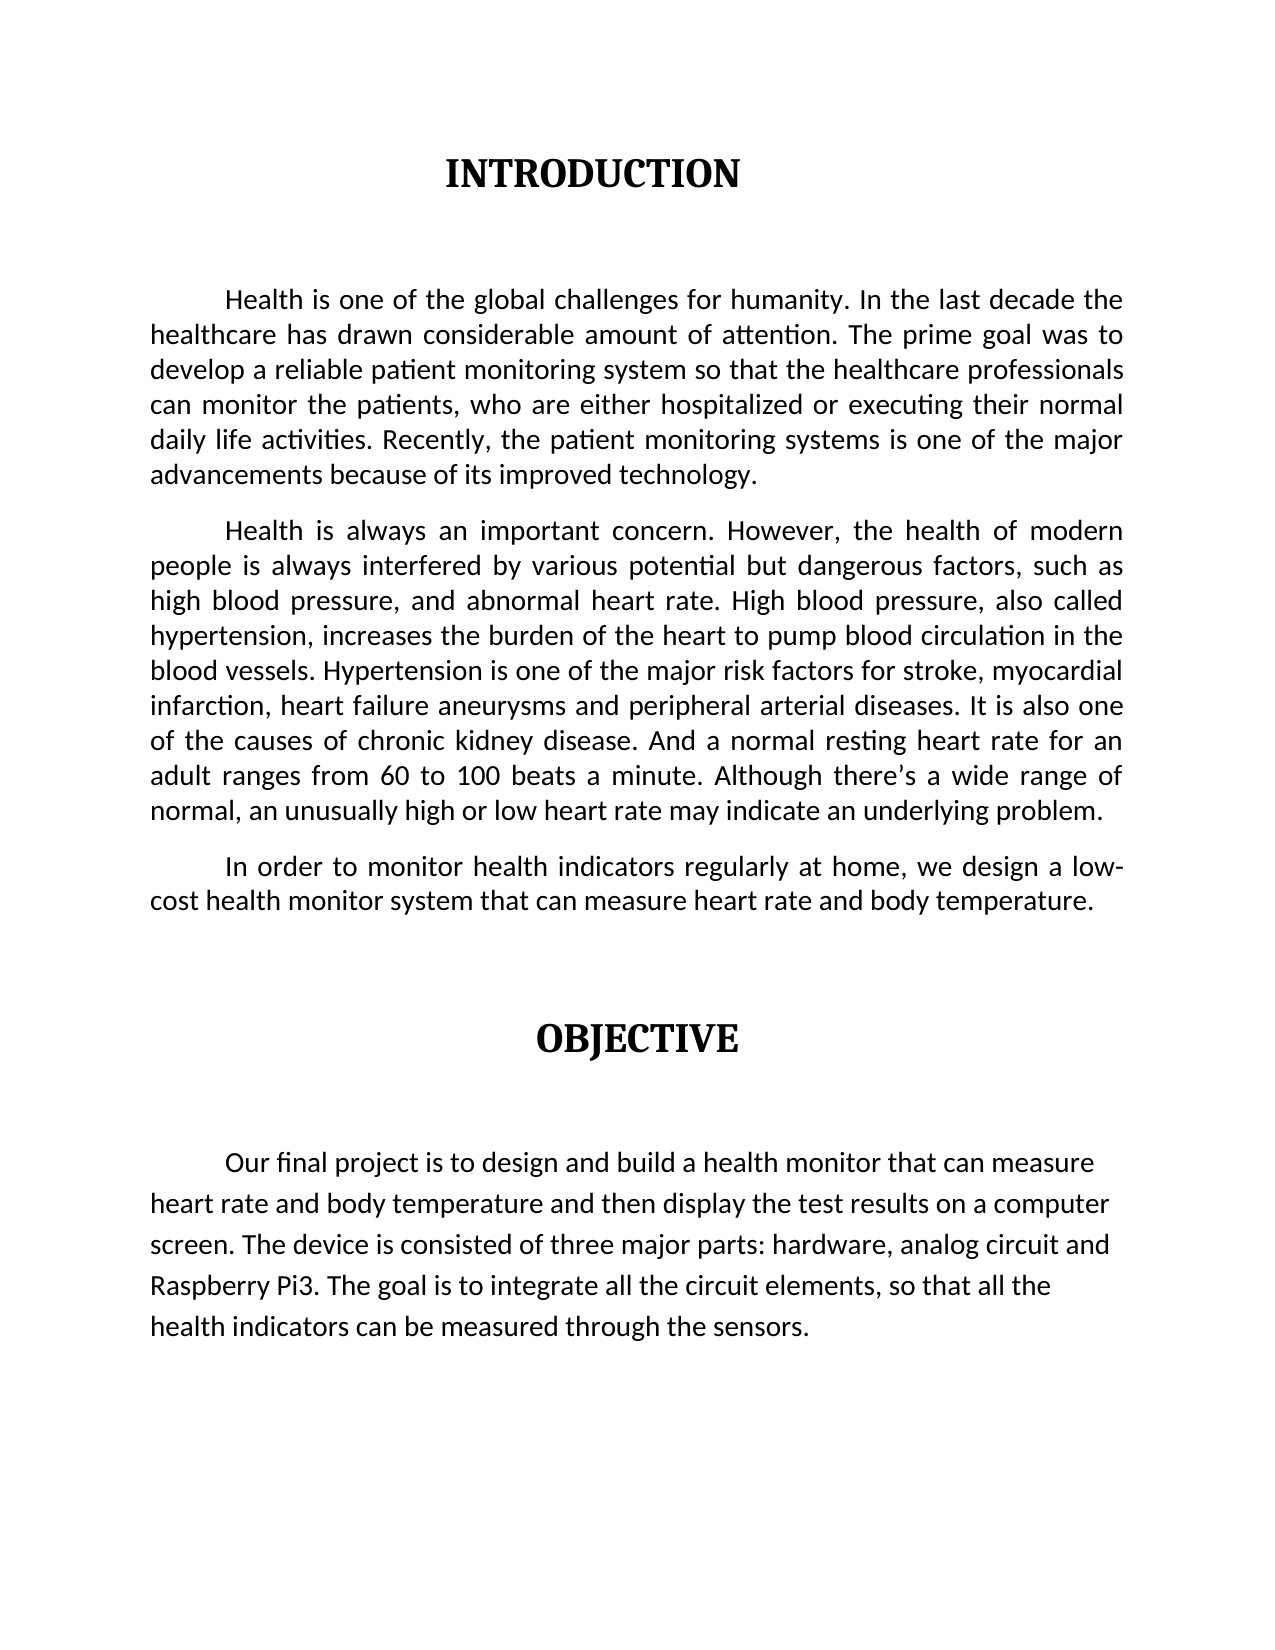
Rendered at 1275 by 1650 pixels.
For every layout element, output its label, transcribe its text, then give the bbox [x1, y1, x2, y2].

text INTRODUCTION [150, 150, 1125, 197]
text Health is always an important concern. However, the health of modern people is always interfered by various potential but dangerous factors, such as high blood pressure, and abnormal heart rate. High blood pressure, also called hypertension, increases the burden of the heart to pump blood circulation in the blood vessels. Hypertension is one of the major risk factors for stroke, myocardial infarction, heart failure aneurysms and peripheral arterial diseases. It is also one of the causes of chronic kidney disease. And a normal resting heart rate for an adult ranges from 60 to 100 beats a minute. Although there’s a wide range of normal, an unusually high or low heart rate may indicate an underlying problem. [150, 512, 1125, 827]
text Our final project is to design and build a health monitor that can measure heart rate and body temperature and then display the test results on a computer screen. The device is consisted of three major parts: hardware, analog circuit and Raspberry Pi3. The goal is to integrate all the circuit elements, so that all the health indicators can be measured through the sensors. [150, 1144, 1125, 1344]
text Health is one of the global challenges for humanity. In the last decade the healthcare has drawn considerable amount of attention. The prime goal was to develop a reliable patient monitoring system so that the healthcare professionals can monitor the patients, who are either hospitalized or executing their normal daily life activities. Recently, the patient monitoring systems is one of the major advancements because of its improved technology. [150, 282, 1125, 492]
text OBJECTIVE [150, 1015, 1125, 1063]
text In order to monitor health indicators regularly at home, we design a low-cost health monitor system that can measure heart rate and body temperature. [150, 848, 1125, 918]
